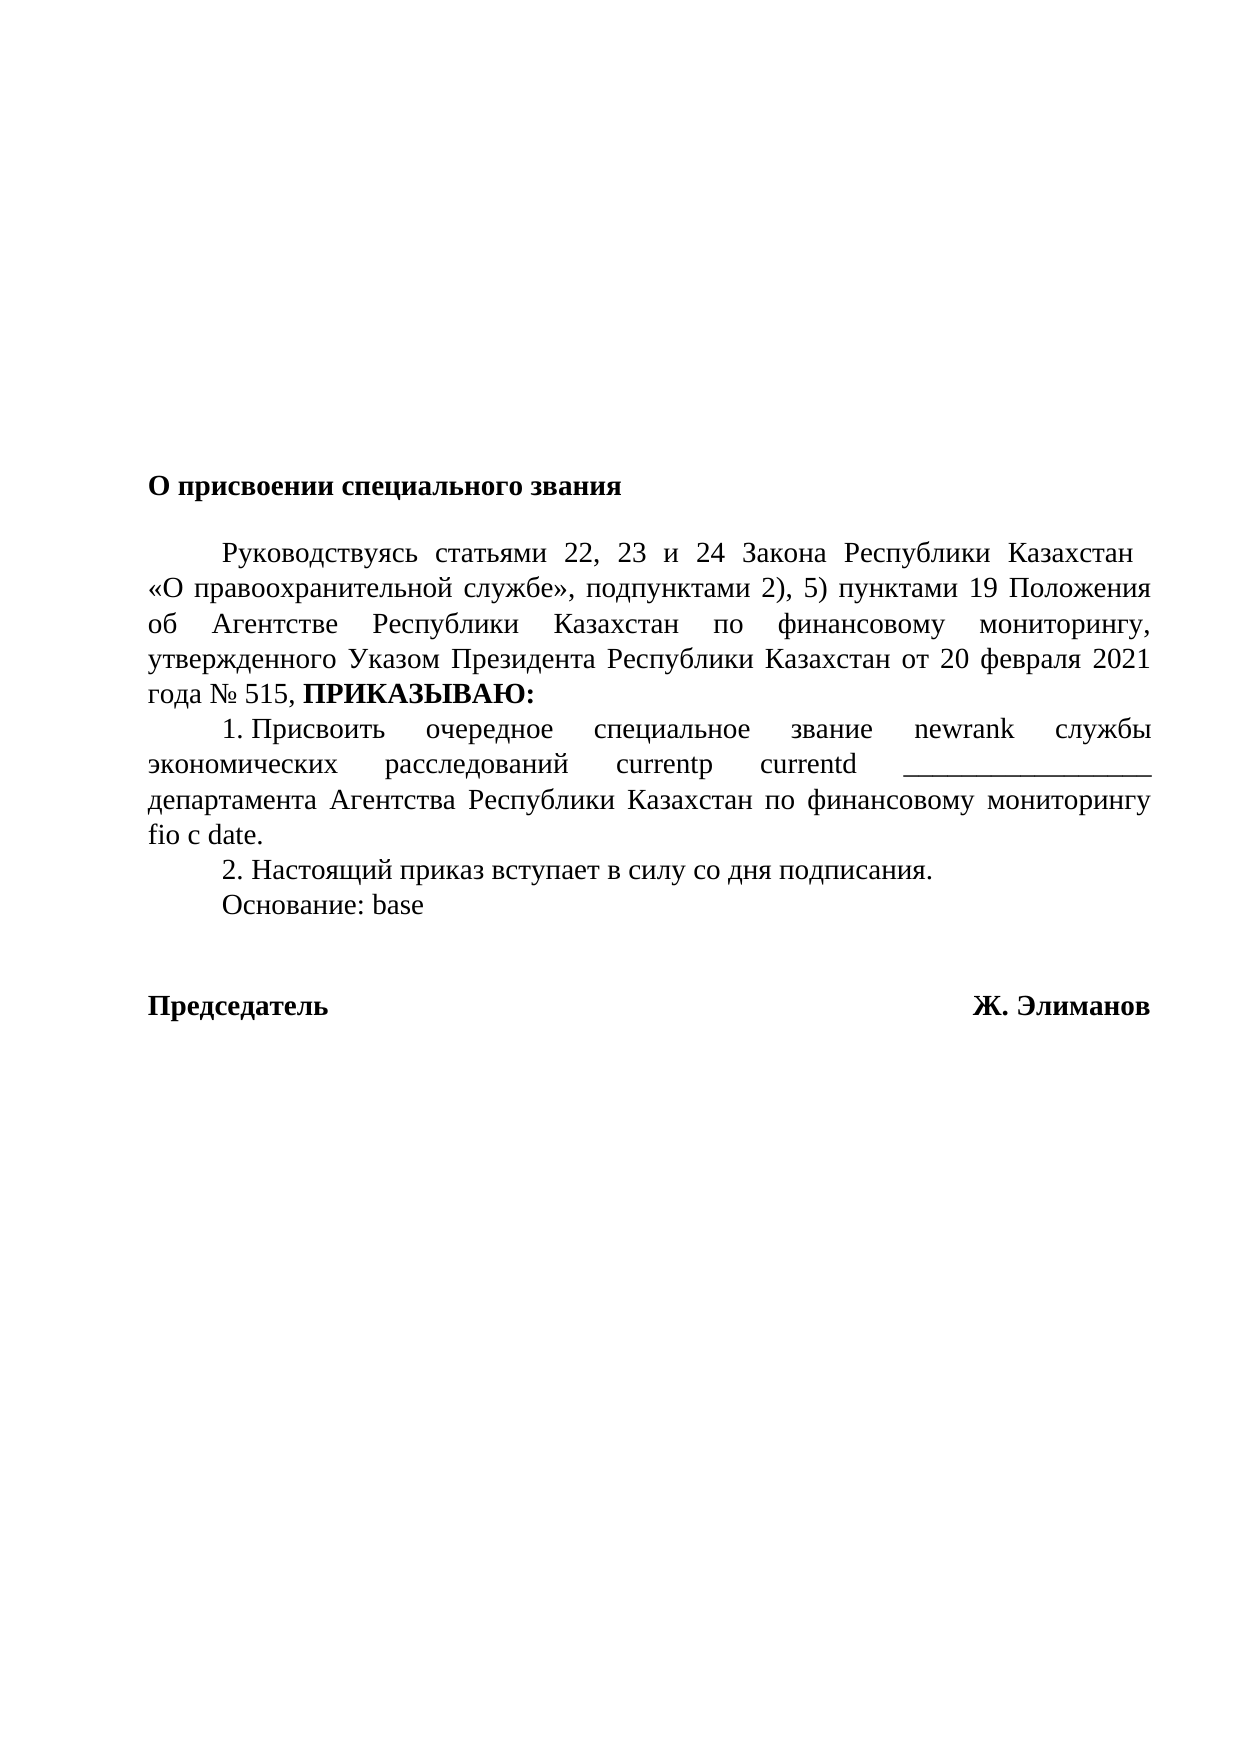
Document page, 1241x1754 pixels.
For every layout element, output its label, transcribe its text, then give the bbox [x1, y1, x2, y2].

text О присвоении специального звания [148, 468, 1152, 502]
list Присвоить очередное специальное звание newrank службы экономических расследований currentp currentd _________________ департамента Агентства Республики Казахстан по финансовому мониторингу fio с date. [148, 711, 1152, 851]
text Руководствуясь статьями 22, 23 и 24 Закона Республики Казахстан «О правоохранительной службе», подпунктами 2), 5) пунктами 19 Положения об Агентстве Республики Казахстан по финансовому мониторингу, утвержденного Указом Президента Республики Казахстан от 20 февраля 2021 года № 515, ПРИКАЗЫВАЮ: [148, 535, 1152, 710]
text Основание: base [148, 887, 1152, 921]
list Настоящий приказ вступает в силу со дня подписания. [148, 852, 1152, 886]
text Председатель Ж. Элиманов [148, 988, 1152, 1022]
